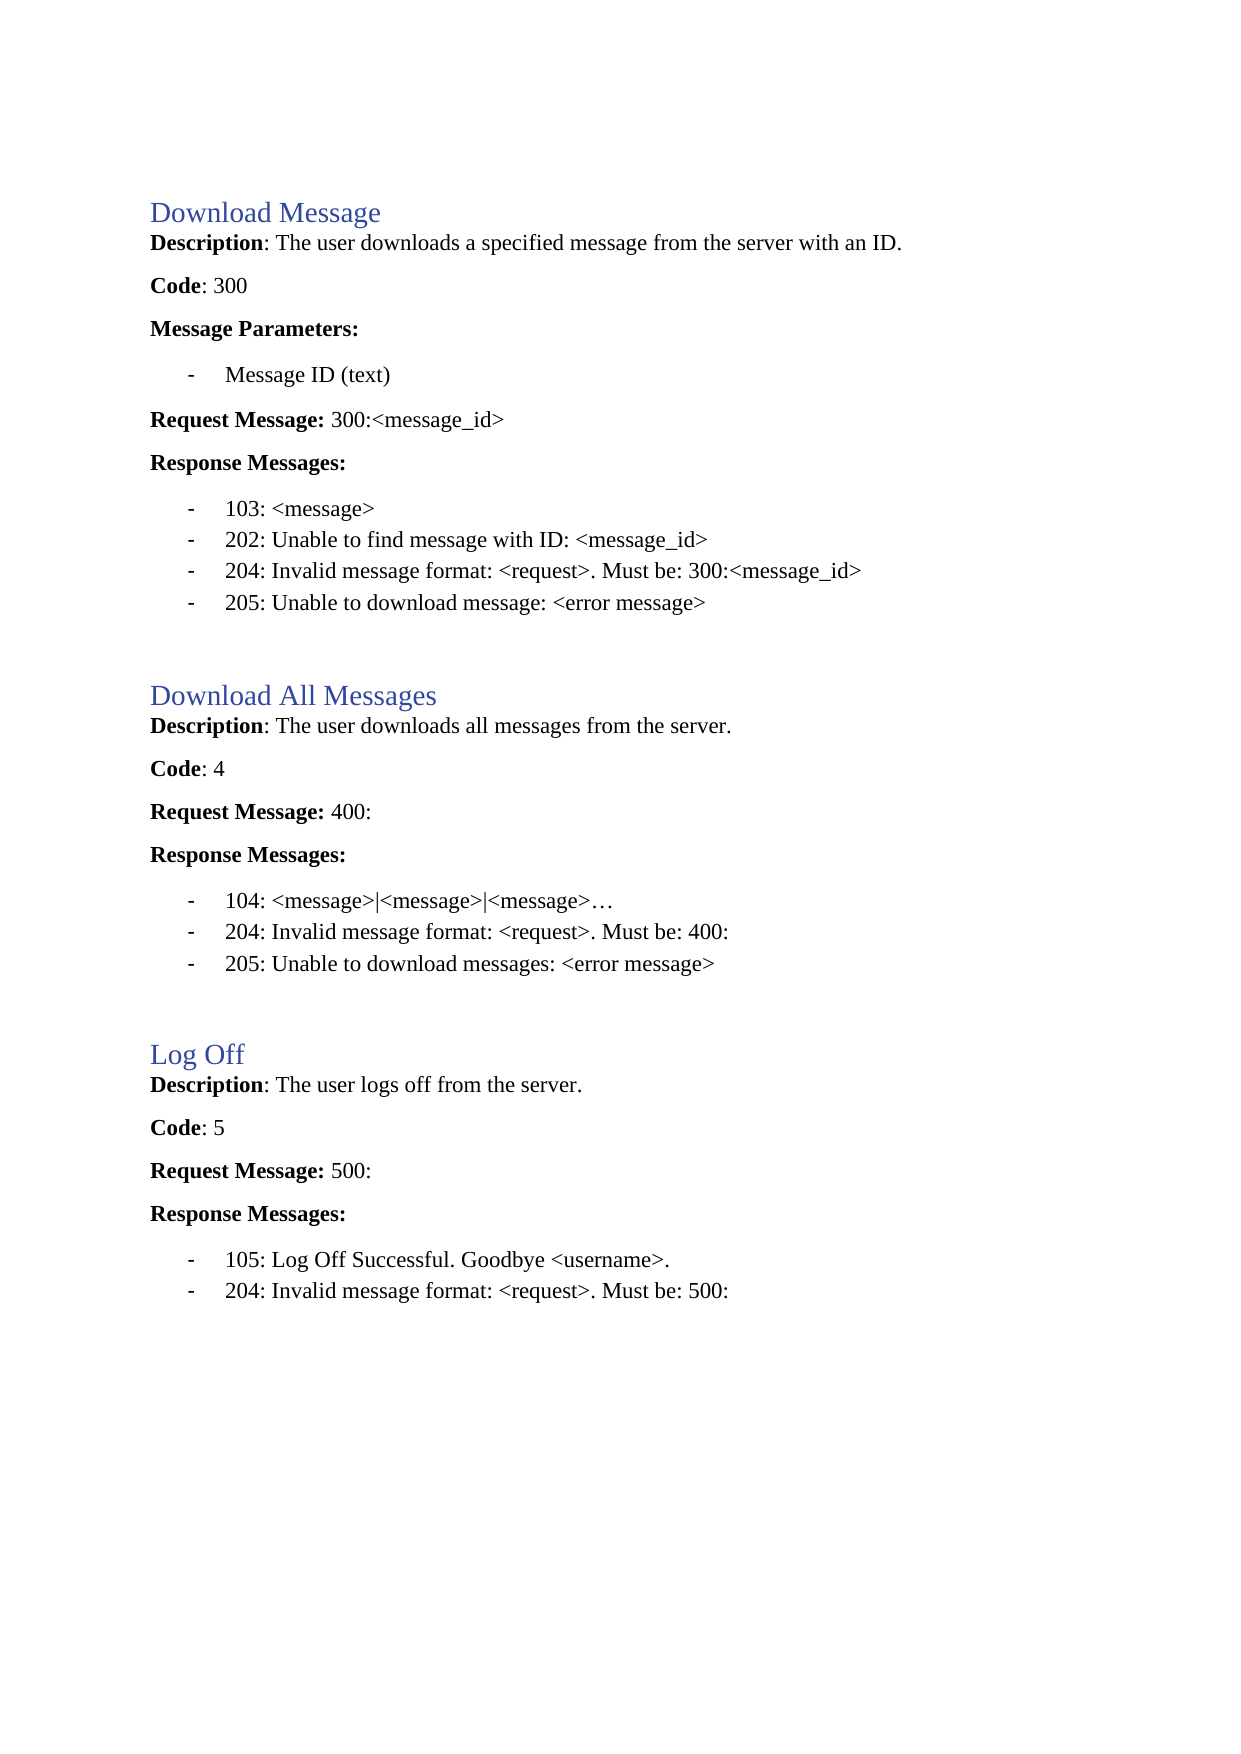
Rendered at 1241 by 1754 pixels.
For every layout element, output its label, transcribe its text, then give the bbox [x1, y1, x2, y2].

subtitle Download Message [150, 195, 1090, 229]
list 204: Invalid message format: <request>. Must be: 400: [187, 915, 1090, 947]
text Description: The user downloads all messages from the server. [150, 712, 1090, 738]
text Request Message: 400: [150, 798, 1090, 824]
subtitle Log Off [150, 1037, 1090, 1071]
list 202: Unable to find message with ID: <message_id> [187, 523, 1090, 554]
text Description: The user logs off from the server. [150, 1071, 1090, 1097]
list 205: Unable to download messages: <error message> [187, 947, 1090, 978]
list 204: Invalid message format: <request>. Must be: 500: [187, 1274, 1090, 1306]
list Message ID (text) [187, 358, 1090, 389]
text Response Messages: [150, 841, 1090, 867]
text Request Message: 300:<message_id> [150, 406, 1090, 432]
text Response Messages: [150, 449, 1090, 475]
subtitle Download All Messages [150, 678, 1090, 712]
text Code: 5 [150, 1114, 1090, 1140]
list 204: Invalid message format: <request>. Must be: 300:<message_id> [187, 554, 1090, 585]
text Description: The user downloads a specified message from the server with an ID. [150, 229, 1090, 255]
text Message Parameters: [150, 315, 1090, 341]
list 104: <message>|<message>|<message>… [187, 884, 1090, 915]
list 103: <message> [187, 492, 1090, 523]
text Request Message: 500: [150, 1157, 1090, 1183]
text Code: 300 [150, 272, 1090, 298]
list 205: Unable to download message: <error message> [187, 585, 1090, 617]
text Code: 4 [150, 755, 1090, 781]
list 105: Log Off Successful. Goodbye <username>. [187, 1243, 1090, 1274]
text Response Messages: [150, 1200, 1090, 1226]
